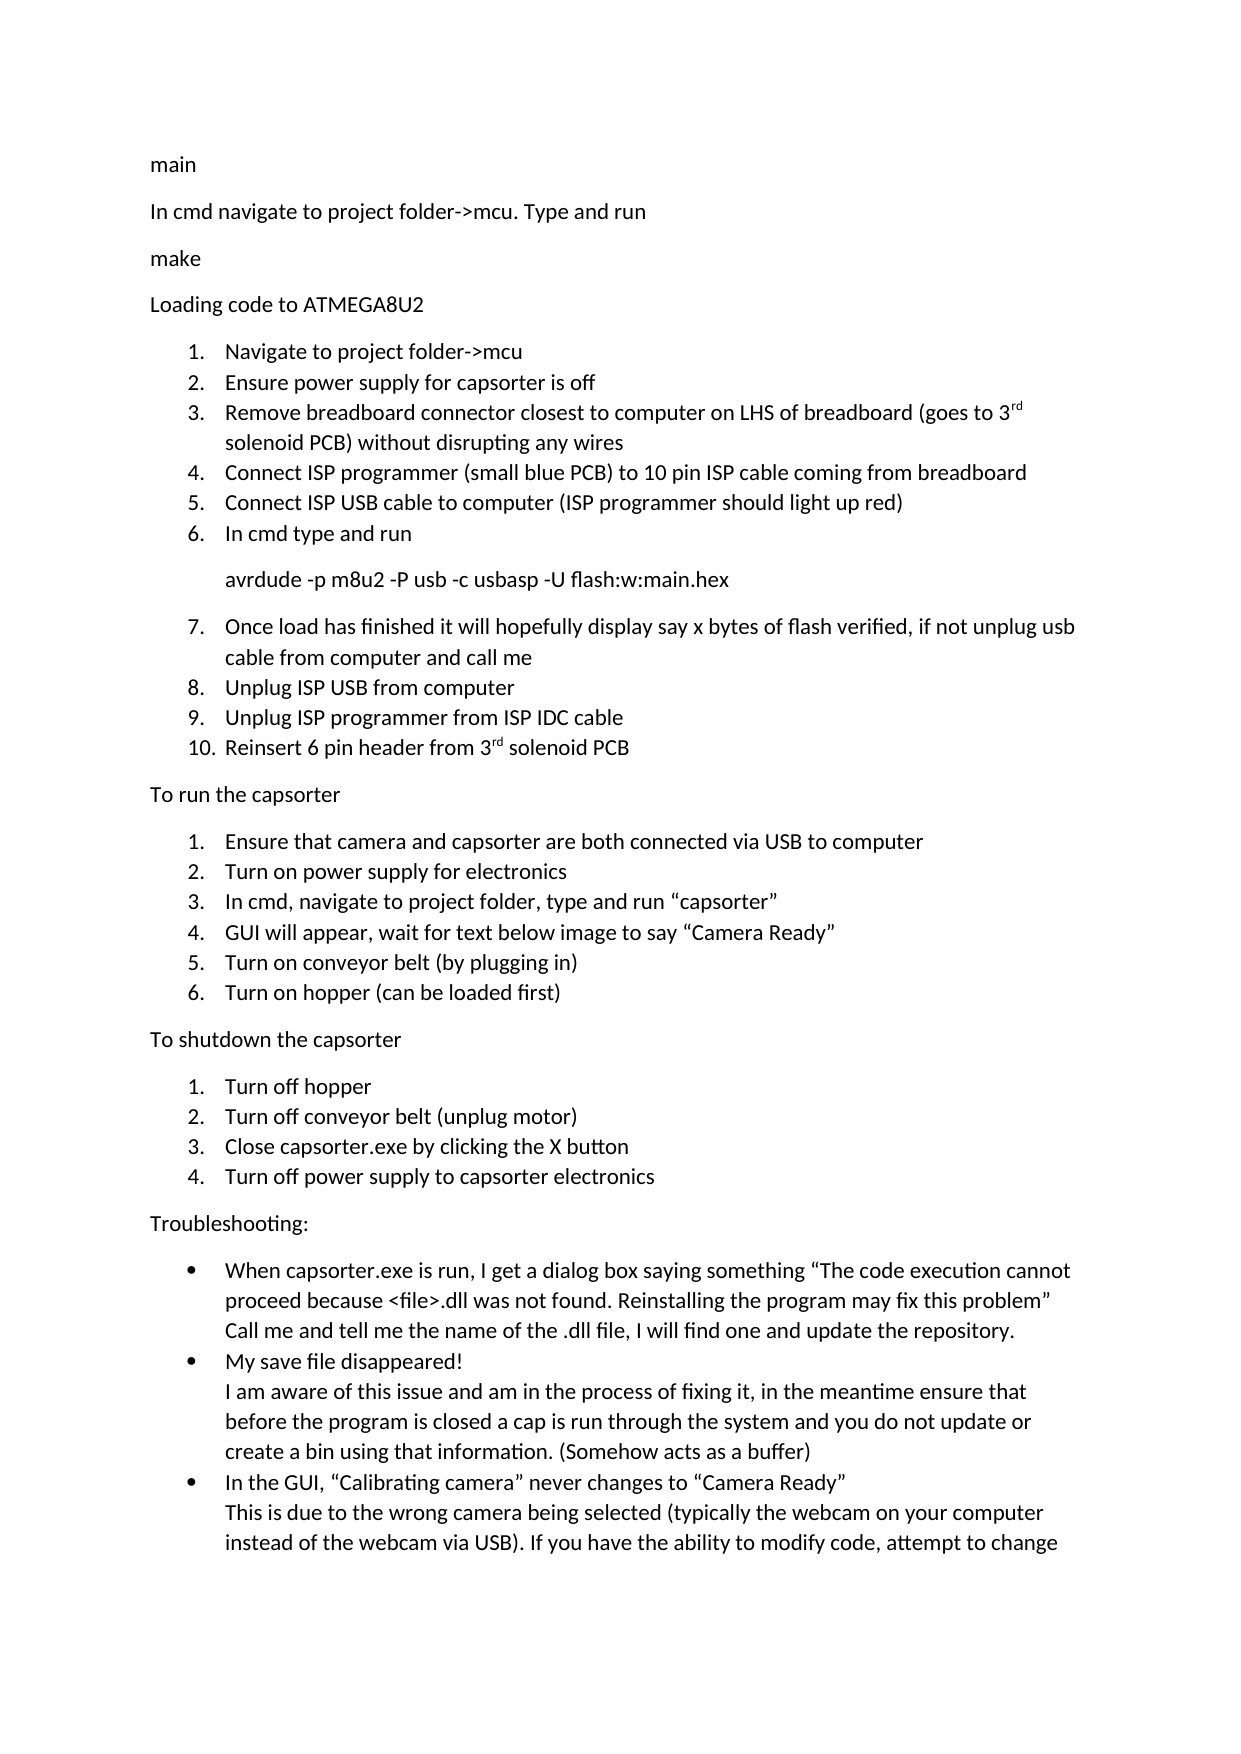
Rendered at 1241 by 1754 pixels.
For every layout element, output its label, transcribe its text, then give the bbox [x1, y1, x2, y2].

text To run the capsorter [150, 780, 1090, 808]
list Navigate to project folder->mcu [187, 337, 1090, 366]
text In cmd navigate to project folder->mcu. Type and run [150, 197, 1090, 225]
list Turn on hopper (can be loaded first) [187, 978, 1090, 1006]
list Ensure power supply for capsorter is off [187, 368, 1090, 396]
list Ensure that camera and capsorter are both connected via USB to computer [187, 827, 1090, 855]
list In the GUI, “Calibrating camera” never changes to “Camera Ready” [187, 1468, 1090, 1496]
list Turn on power supply for electronics [187, 857, 1090, 885]
list Reinsert 6 pin header from 3rd solenoid PCB [187, 733, 1090, 761]
list Turn off hopper [187, 1072, 1090, 1100]
list Once load has finished it will hopefully display say x bytes of flash verified, if not unplug usb cable from computer and call me [187, 612, 1090, 671]
list Turn off conveyor belt (unplug motor) [187, 1102, 1090, 1130]
list Connect ISP USB cable to computer (ISP programmer should light up red) [187, 488, 1090, 517]
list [225, 1498, 1090, 1556]
text Loading code to ATMEGA8U2 [150, 291, 1090, 319]
list I am aware of this issue and am in the process of fixing it, in the meantime ensure that before the program is closed a cap is run through the system and you do not update or create a bin using that information. (Somehow acts as a buffer) [225, 1377, 1090, 1466]
text make [150, 244, 1090, 272]
text Troubleshooting: [150, 1209, 1090, 1237]
list In cmd, navigate to project folder, type and run “capsorter” [187, 887, 1090, 916]
list When capsorter.exe is run, I get a dialog box saying something “The code execution cannot proceed because <file>.dll was not found. Reinstalling the program may fix this problem” [187, 1256, 1090, 1314]
text main [150, 150, 1090, 178]
list Unplug ISP USB from computer [187, 673, 1090, 701]
list Remove breadboard connector closest to computer on LHS of breadboard (goes to 3rd solenoid PCB) without disrupting any wires [187, 398, 1090, 456]
list Call me and tell me the name of the .dll file, I will find one and update the repository. [225, 1317, 1090, 1345]
list Turn off power supply to capsorter electronics [187, 1162, 1090, 1191]
list GUI will appear, wait for text below image to say “Camera Ready” [187, 918, 1090, 946]
list Turn on conveyor belt (by plugging in) [187, 948, 1090, 976]
list Unplug ISP programmer from ISP IDC cable [187, 703, 1090, 731]
list My save file disappeared! [187, 1347, 1090, 1375]
text To shutdown the capsorter [150, 1025, 1090, 1053]
list Close capsorter.exe by clicking the X button [187, 1132, 1090, 1160]
list Connect ISP programmer (small blue PCB) to 10 pin ISP cable coming from breadboard [187, 458, 1090, 486]
list In cmd type and run [187, 519, 1090, 547]
text avrdude -p m8u2 -P usb -c usbasp -U flash:w:main.hex [225, 566, 1090, 594]
